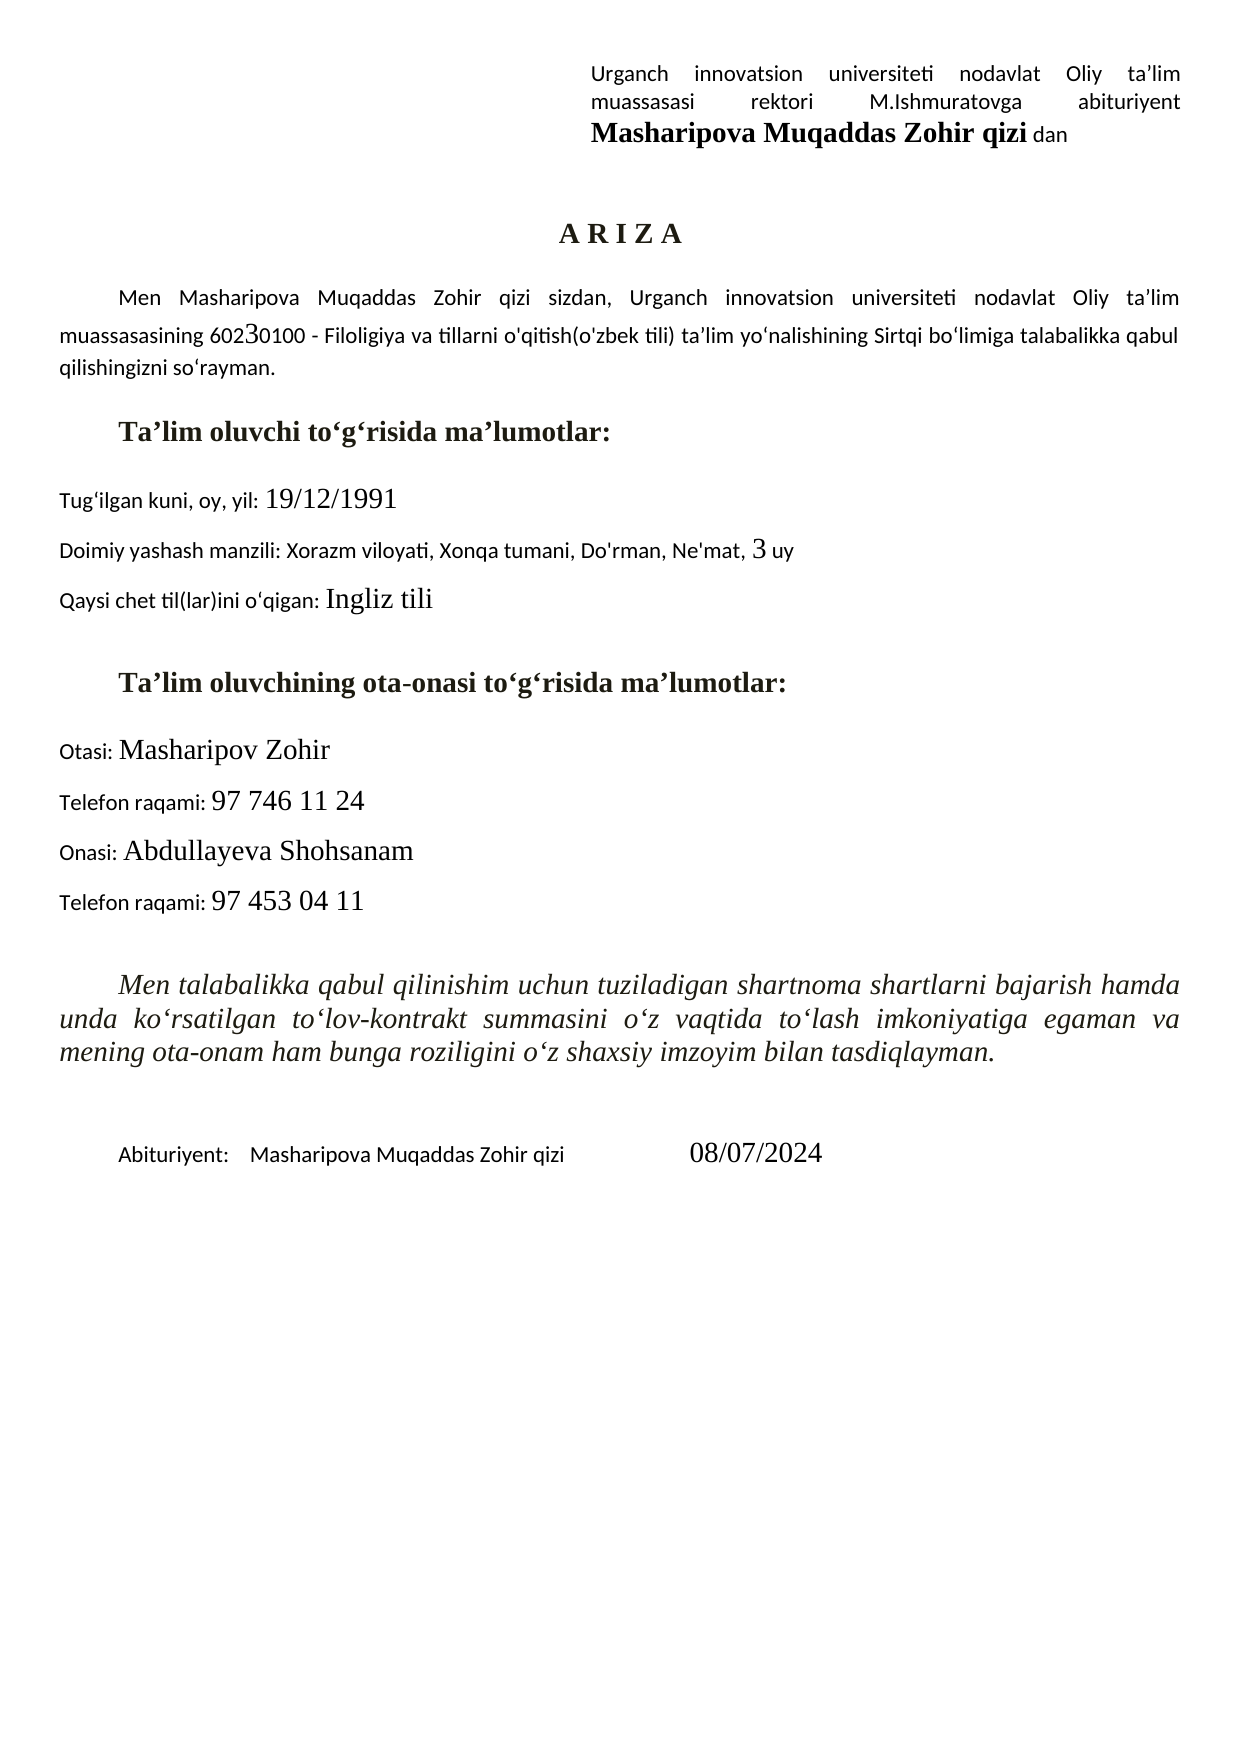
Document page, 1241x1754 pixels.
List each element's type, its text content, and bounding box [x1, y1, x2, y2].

text Urganch innovatsion universiteti nodavlat Oliy ta’lim muassasasi rektori M.Ishmuratovga abituriyent Masharipova Muqaddas Zohir qizi dan [591, 59, 1181, 149]
text Men Masharipova Muqaddas Zohir qizi sizdan, Urganch innovatsion universiteti nodavlat Oliy ta’lim muassasasining 60230100 - Filoligiya va tillarni o'qitish(o'zbek tili) ta’lim yo‘nalishining Sirtqi bo‘limiga talabalikka qabul qilishingizni so‘rayman. [59, 283, 1181, 382]
text Doimiy yashash manzili: Xorazm viloyati, Xonqa tumani, Do'rman, Ne'mat, 3 uy [59, 531, 1181, 565]
text Ta’lim oluvchi to‘g‘risida ma’lumotlar: [59, 414, 1181, 447]
text Telefon raqami: 97 453 04 11 [59, 883, 1181, 917]
text Men talabalikka qabul qilinishim uchun tuziladigan shartnoma shartlarni bajarish hamda unda ko‘rsatilgan to‘lov-kontrakt summasini o‘z vaqtida to‘lash imkoniyatiga egaman va mening ota-onam ham bunga roziligini oʻz shaxsiy imzoyim bilan tasdiqlayman. [59, 967, 1181, 1068]
text Onasi: Abdullayeva Shohsanam [59, 833, 1181, 867]
text Otasi: Masharipov Zohir [59, 732, 1181, 766]
text Tug‘ilgan kuni, oy, yil: 19/12/1991 [59, 481, 1181, 514]
text Qaysi chet til(lar)ini o‘qigan: Ingliz tili [59, 581, 1181, 615]
text Abituriyent: Masharipova Muqaddas Zohir qizi 08/07/2024 [59, 1135, 1181, 1168]
text A R I Z A [59, 216, 1181, 249]
text Ta’lim oluvchining ota-onasi to‘g‘risida ma’lumotlar: [59, 665, 1181, 699]
text Telefon raqami: 97 746 11 24 [59, 783, 1181, 816]
